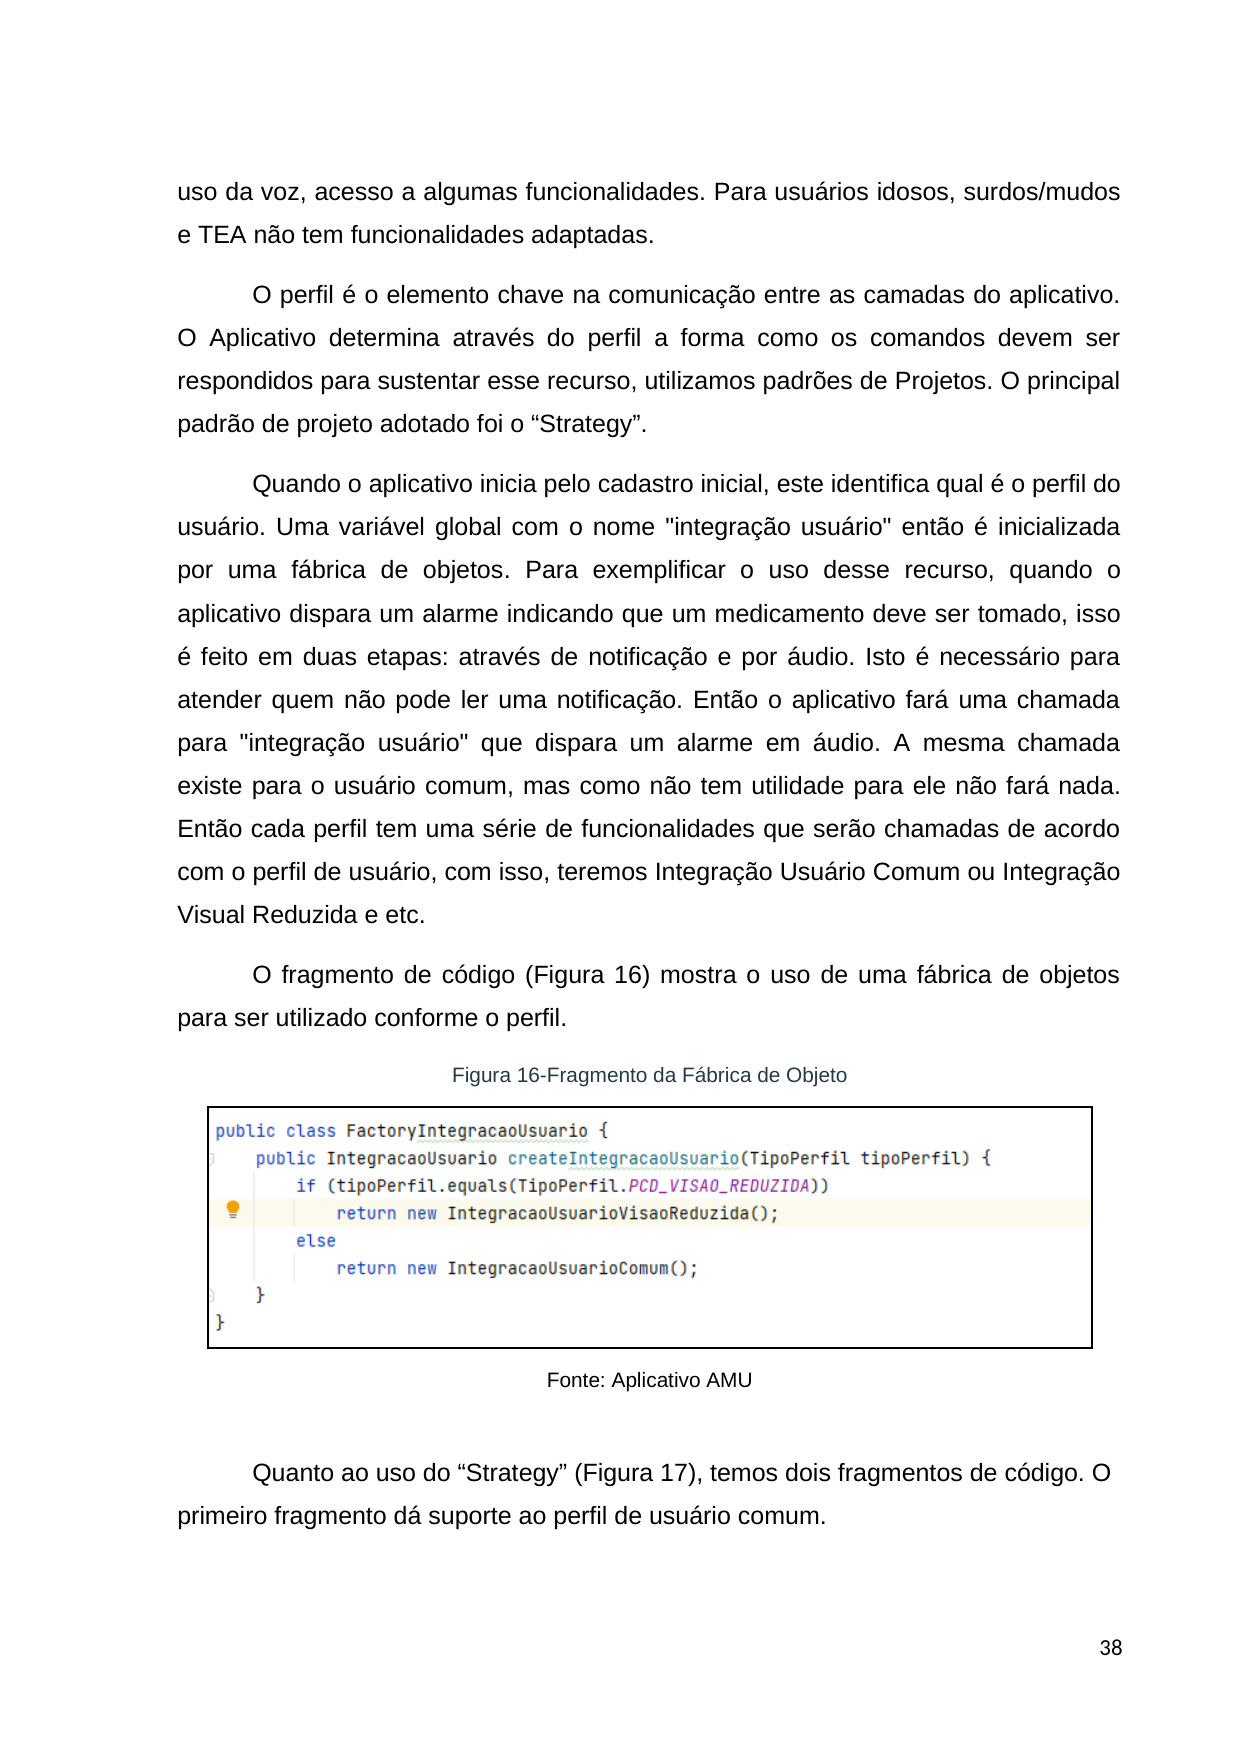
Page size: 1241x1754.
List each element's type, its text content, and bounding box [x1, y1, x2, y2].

text Fonte: Aplicativo AMU [177, 1368, 1122, 1392]
text Figura 16-Fragmento da Fábrica de Objeto [177, 1063, 1122, 1087]
text Quanto ao uso do “Strategy” (Figura 17), temos dois fragmentos de código. O primeiro fragmento dá suporte ao perfil de usuário comum. [177, 1458, 1122, 1529]
text O fragmento de código (Figura 16) mostra o uso de uma fábrica de objetos para ser utilizado conforme o perfil. [177, 960, 1122, 1032]
text Quando o aplicativo inicia pelo cadastro inicial, este identifica qual é o perfil do usuário. Uma variável global com o nome "integração usuário" então é inicializada por uma fábrica de objetos. Para exemplificar o uso desse recurso, quando o aplicativo dispara um alarme indicando que um medicamento deve ser tomado, isso é feito em duas etapas: através de notificação e por áudio. Isto é necessário para atender quem não pode ler uma notificação. Então o aplicativo fará uma chamada para "integração usuário" que dispara um alarme em áudio. A mesma chamada existe para o usuário comum, mas como não tem utilidade para ele não fará nada. Então cada perfil tem uma série de funcionalidades que serão chamadas de acordo com o perfil de usuário, com isso, teremos Integração Usuário Comum ou Integração Visual Reduzida e etc. [177, 469, 1122, 929]
text O perfil é o elemento chave na comunicação entre as camadas do aplicativo. O Aplicativo determina através do perfil a forma como os comandos devem ser respondidos para sustentar esse recurso, utilizamos padrões de Projetos. O principal padrão de projeto adotado foi o “Strategy”. [177, 280, 1122, 438]
picture [209, 1108, 1091, 1347]
